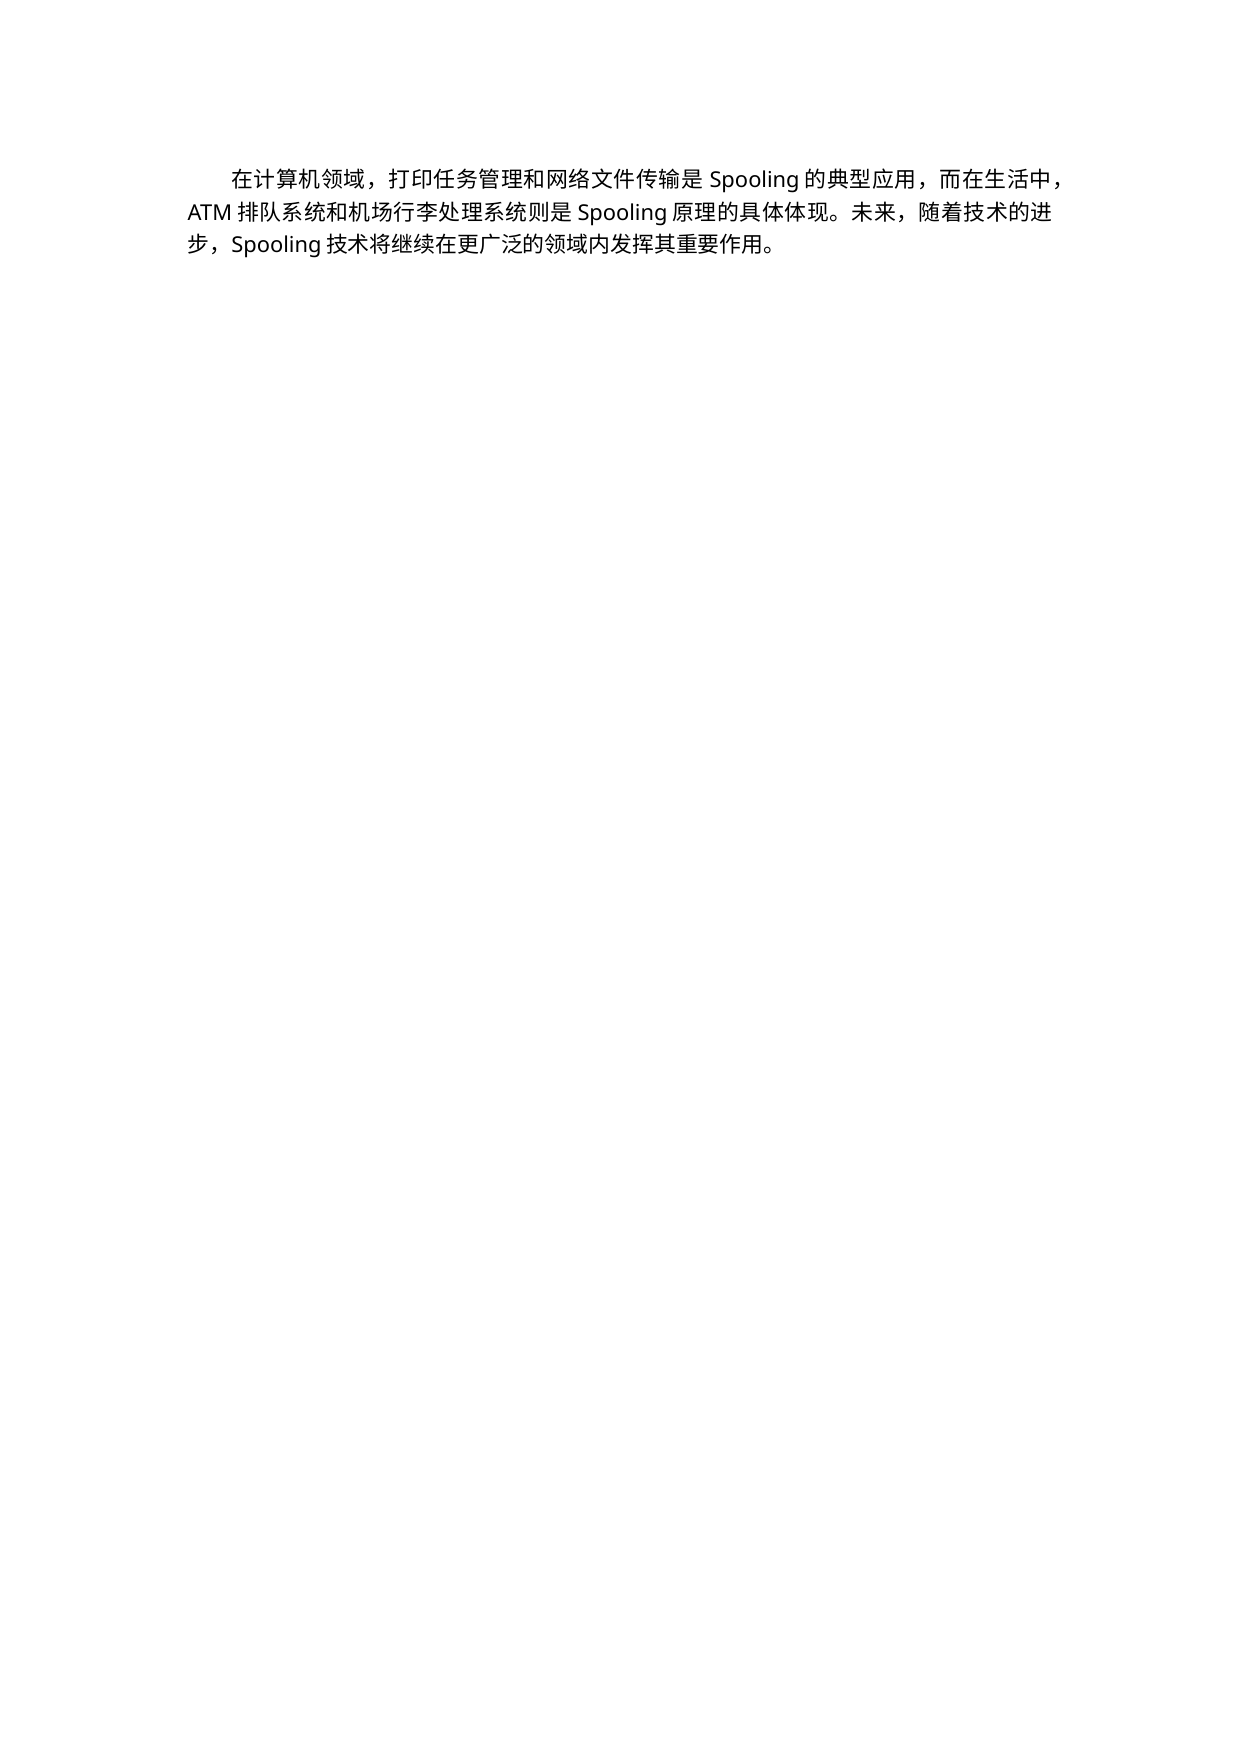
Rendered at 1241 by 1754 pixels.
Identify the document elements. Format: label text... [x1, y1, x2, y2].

text 在计算机领域，打印任务管理和网络文件传输是Spooling的典型应用，而在生活中，ATM排队系统和机场行李处理系统则是Spooling原理的具体体现。未来，随着技术的进步，Spooling技术将继续在更广泛的领域内发挥其重要作用。 [187, 162, 1053, 259]
